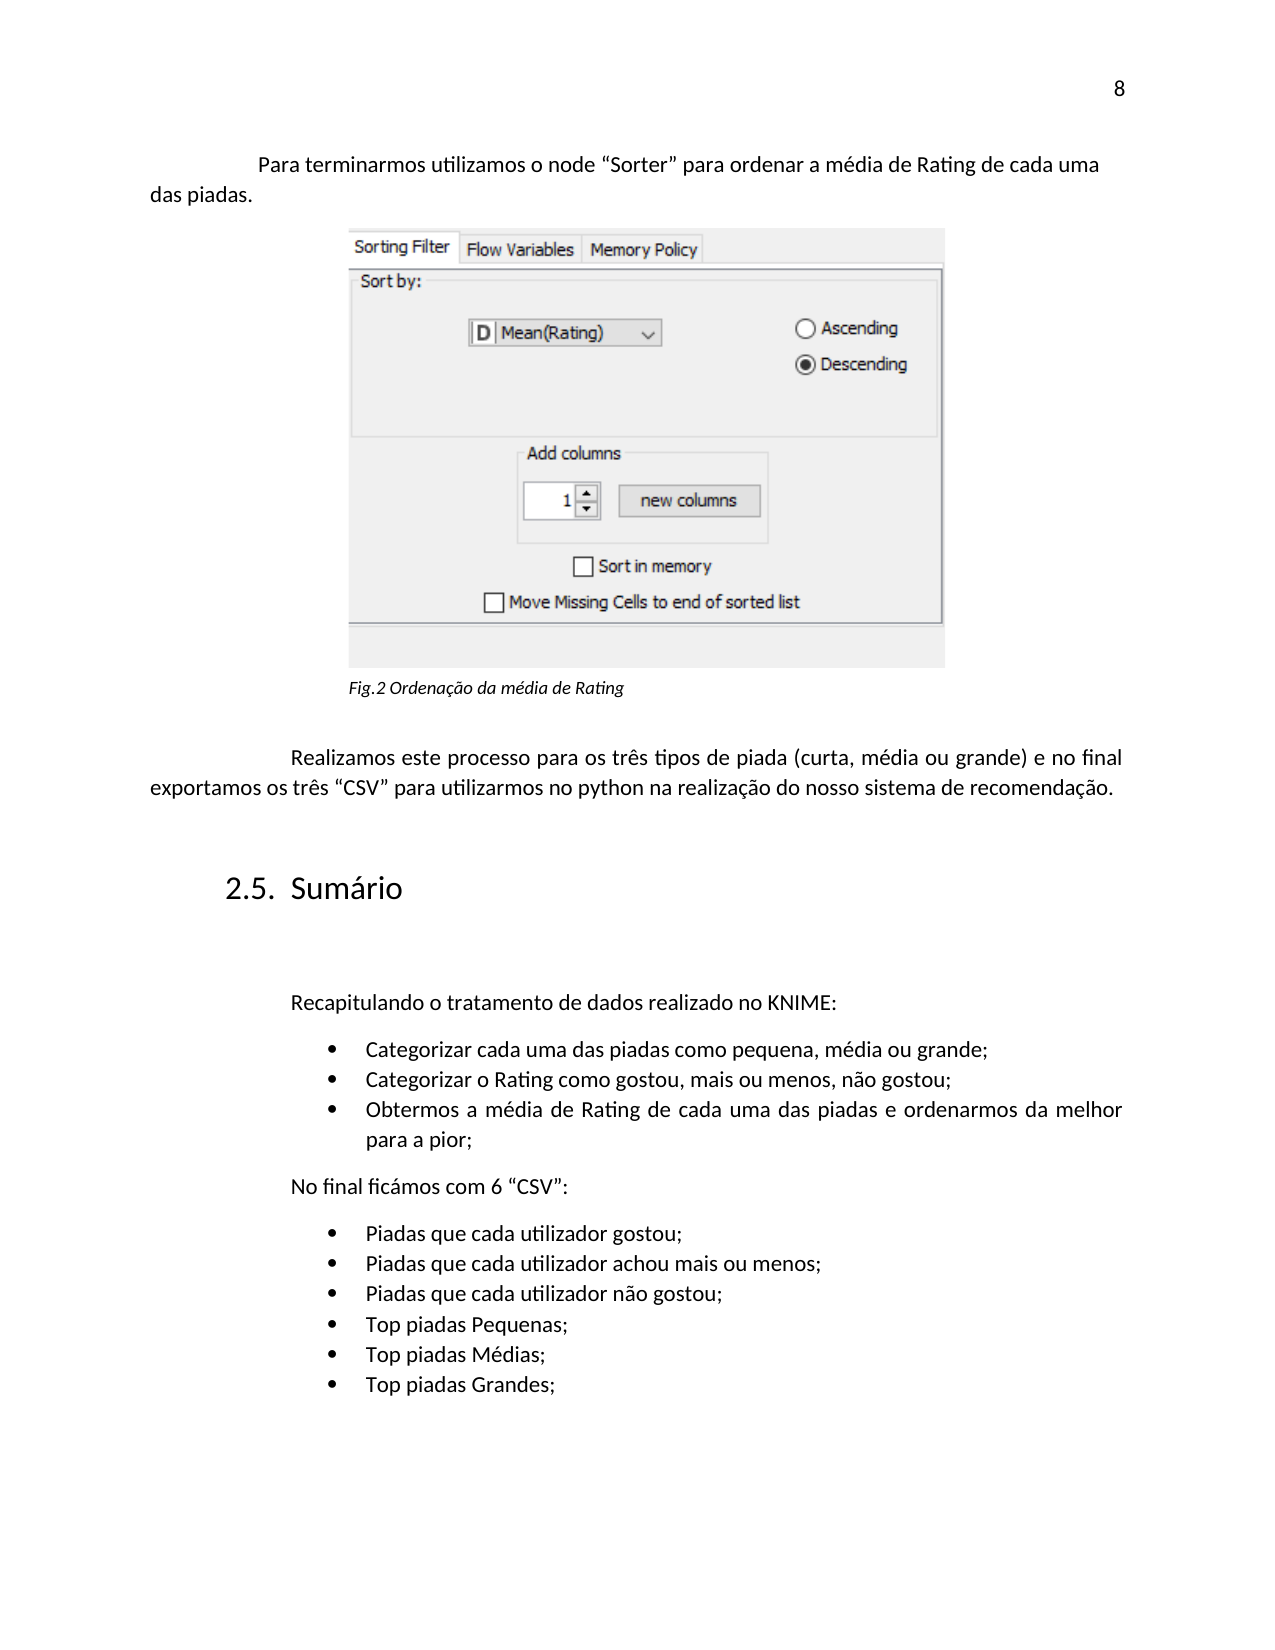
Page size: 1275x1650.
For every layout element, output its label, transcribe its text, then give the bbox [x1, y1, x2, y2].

text Recapitulando o tratamento de dados realizado no KNIME: [150, 988, 1125, 1016]
text Realizamos este processo para os três tipos de piada (curta, média ou grande) e no final exportamos os três “CSV” para utilizarmos no python na realização do nosso sistema de recomendação. [150, 743, 1125, 801]
text Para terminarmos utilizamos o node “Sorter” para ordenar a média de Rating de cada uma das piadas. [150, 150, 1125, 208]
list Piadas que cada utilizador não gostou; [328, 1279, 1125, 1308]
list Top piadas Grandes; [328, 1370, 1125, 1398]
list Categorizar o Rating como gostou, mais ou menos, não gostou; [328, 1065, 1125, 1093]
list Top piadas Pequenas; [328, 1310, 1125, 1338]
list Obtermos a média de Rating de cada uma das piadas e ordenarmos da melhor para a pior; [328, 1095, 1125, 1153]
list Top piadas Médias; [328, 1340, 1125, 1368]
text No final ficámos com 6 “CSV”: [150, 1172, 1125, 1200]
list Piadas que cada utilizador achou mais ou menos; [328, 1249, 1125, 1277]
picture [348, 228, 946, 668]
list Piadas que cada utilizador gostou; [328, 1219, 1125, 1247]
list Categorizar cada uma das piadas como pequena, média ou grande; [328, 1035, 1125, 1063]
list Sumário [225, 867, 1125, 907]
